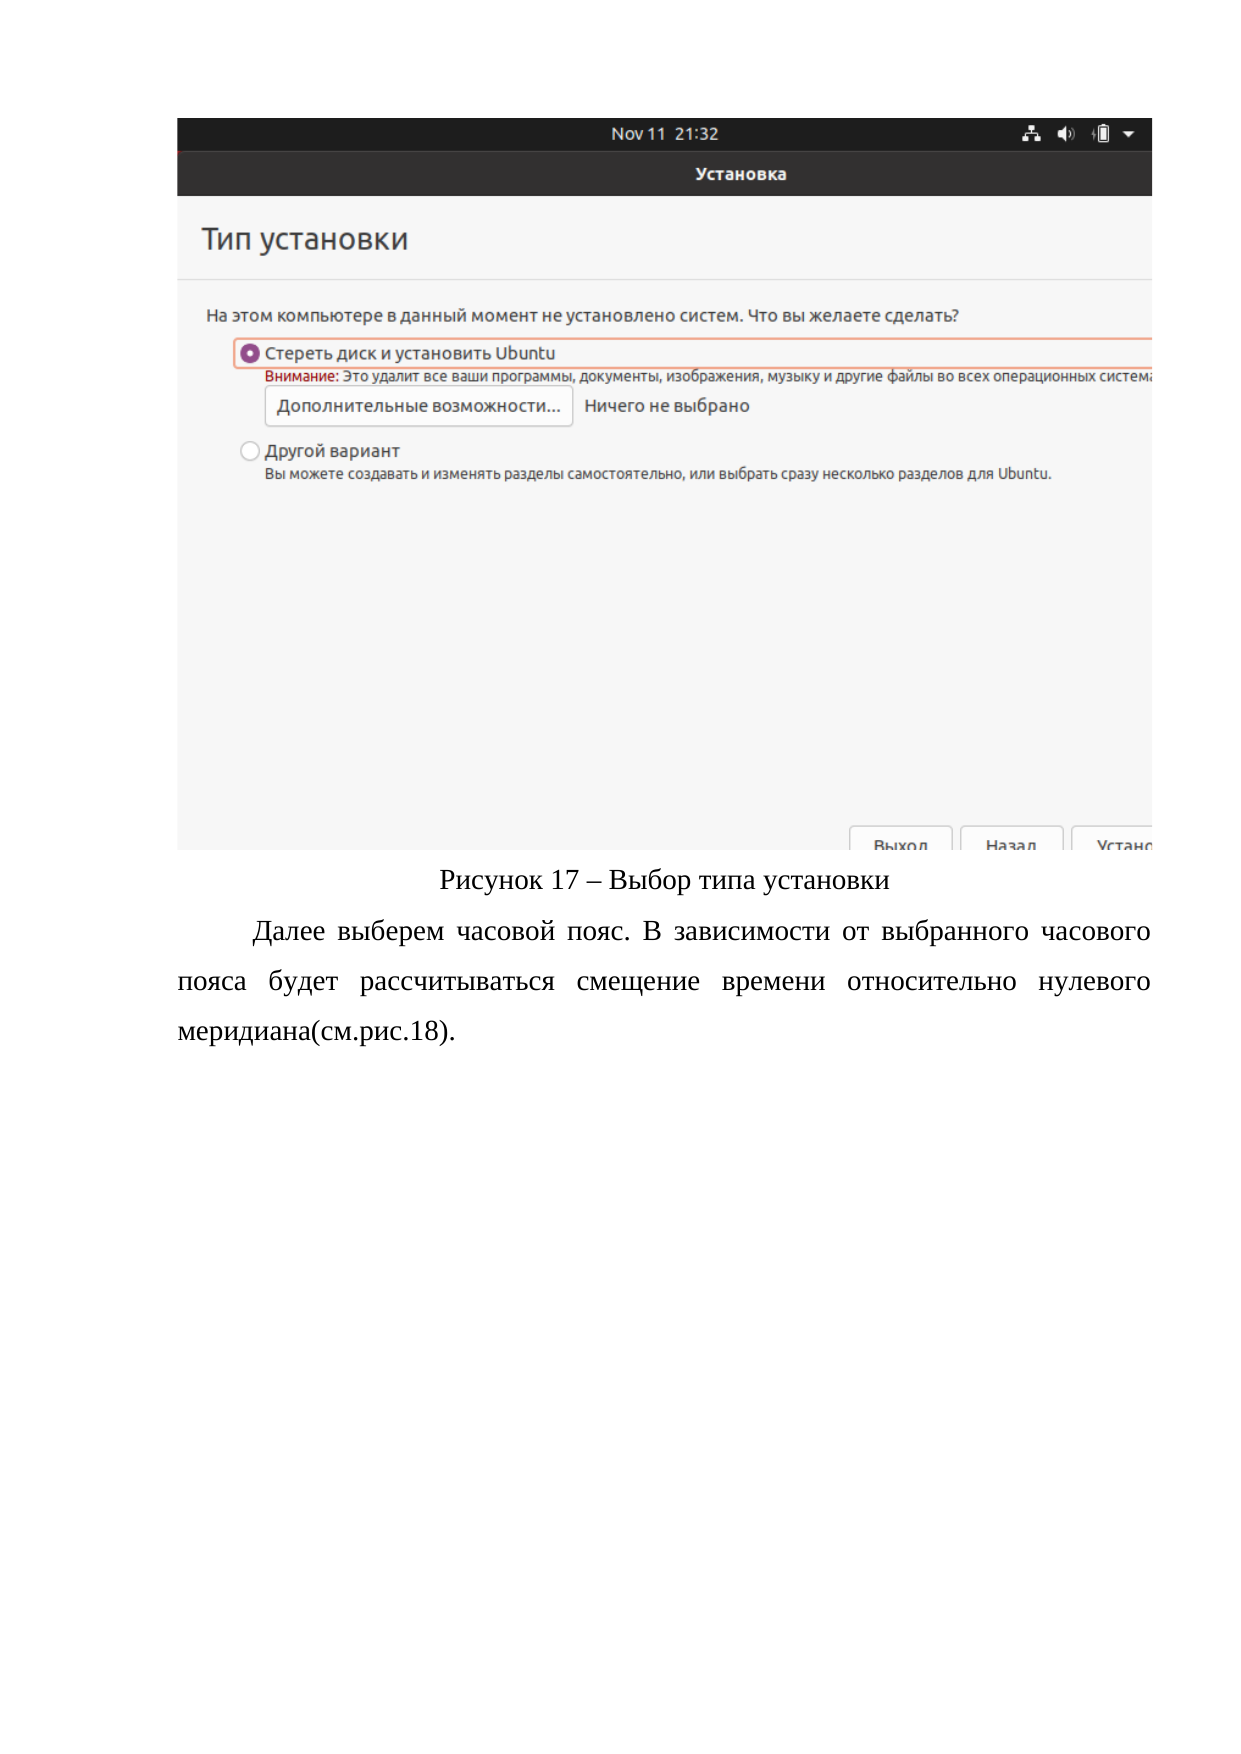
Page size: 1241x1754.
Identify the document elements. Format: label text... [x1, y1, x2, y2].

text Далее выберем часовой пояс. В зависимости от выбранного часового пояса будет рассчитываться смещение времени относительно нулевого меридиана(см.рис.18). [177, 913, 1152, 1047]
text Рисунок 17 – Выбор типа установки [177, 862, 1152, 896]
picture [177, 118, 1153, 850]
